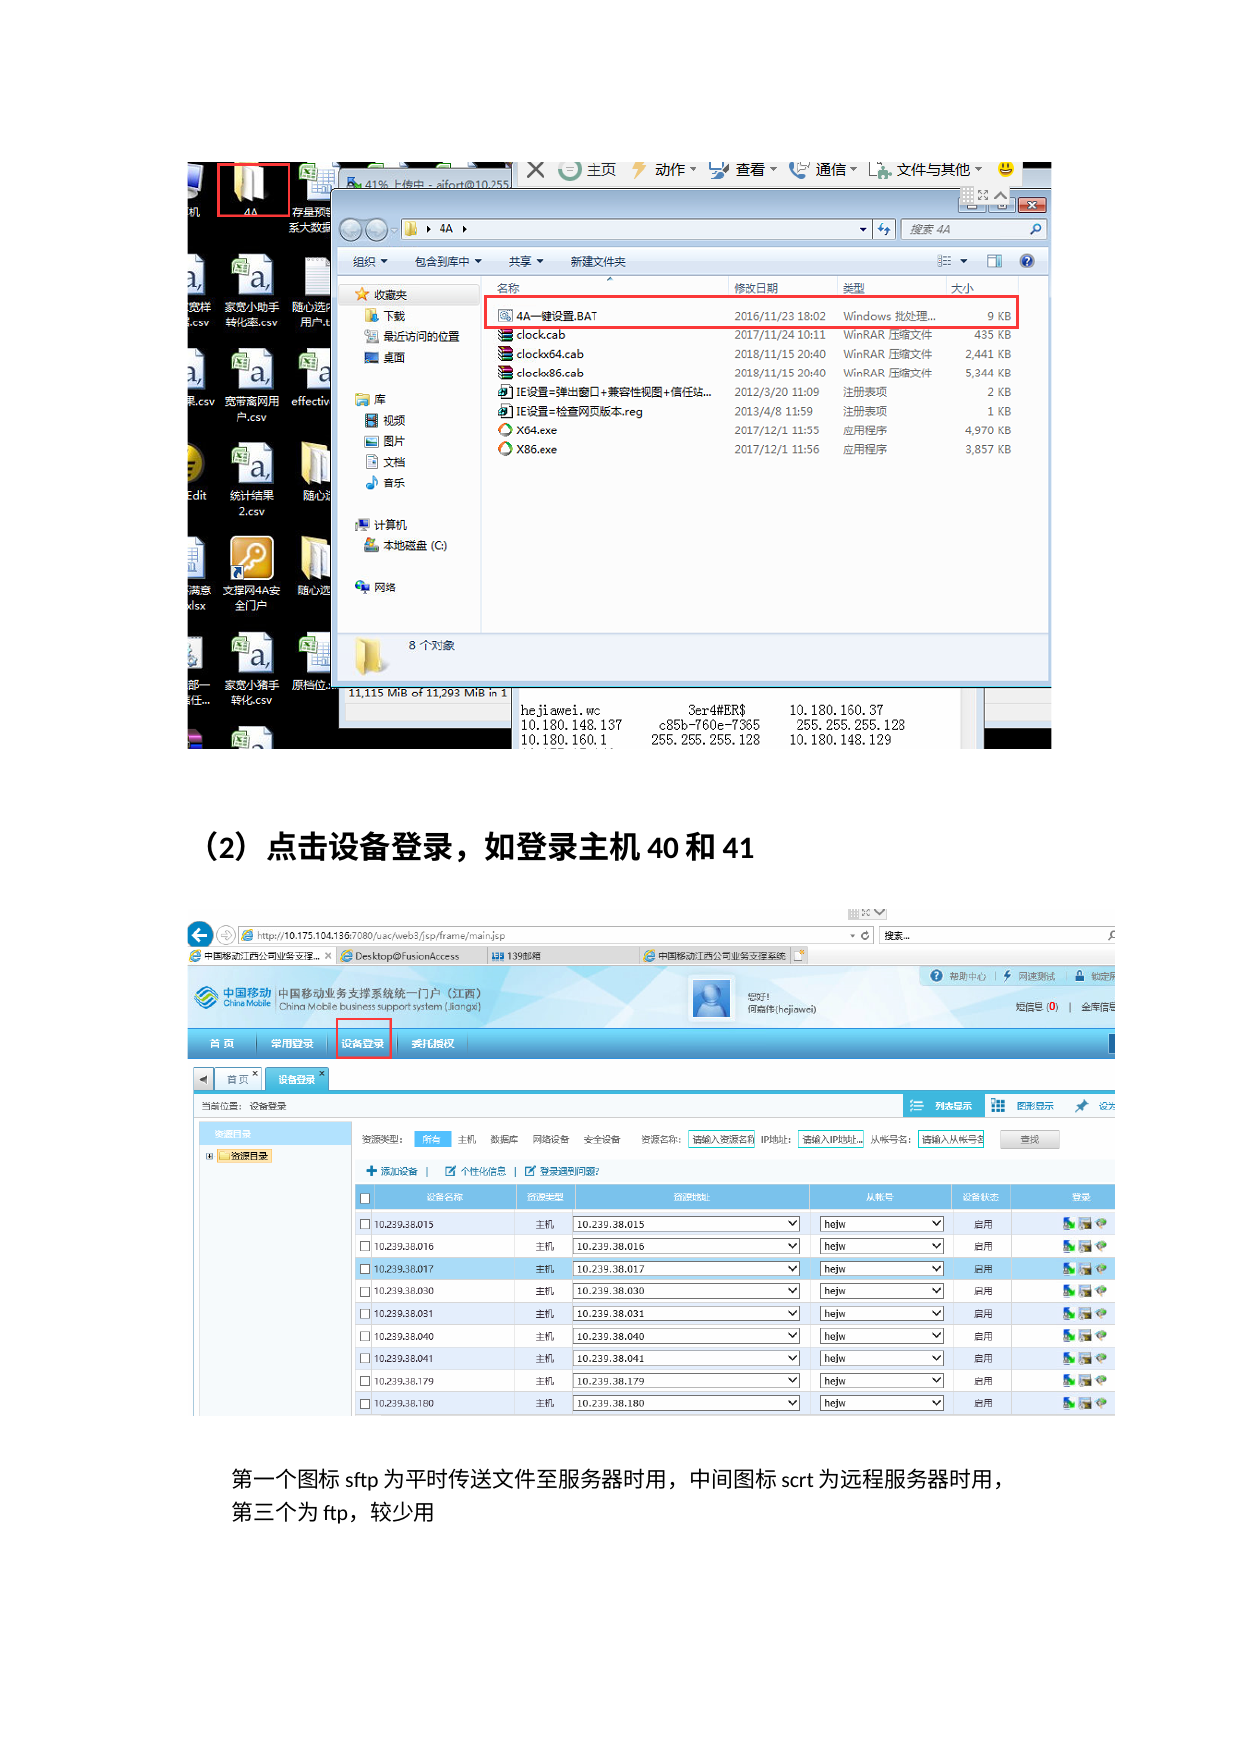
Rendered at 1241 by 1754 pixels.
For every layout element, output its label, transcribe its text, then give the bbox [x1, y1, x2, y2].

text （2）点击设备登录，如登录主机40和41 [187, 812, 1053, 877]
picture [193, 929, 206, 941]
text 第三个为ftp，较少用 [187, 1494, 1053, 1527]
text 第一个图标sftp为平时传送文件至服务器时用，中间图标scrt为远程服务器时用， [187, 1462, 1053, 1494]
picture [187, 162, 1052, 749]
picture [187, 909, 1115, 1416]
